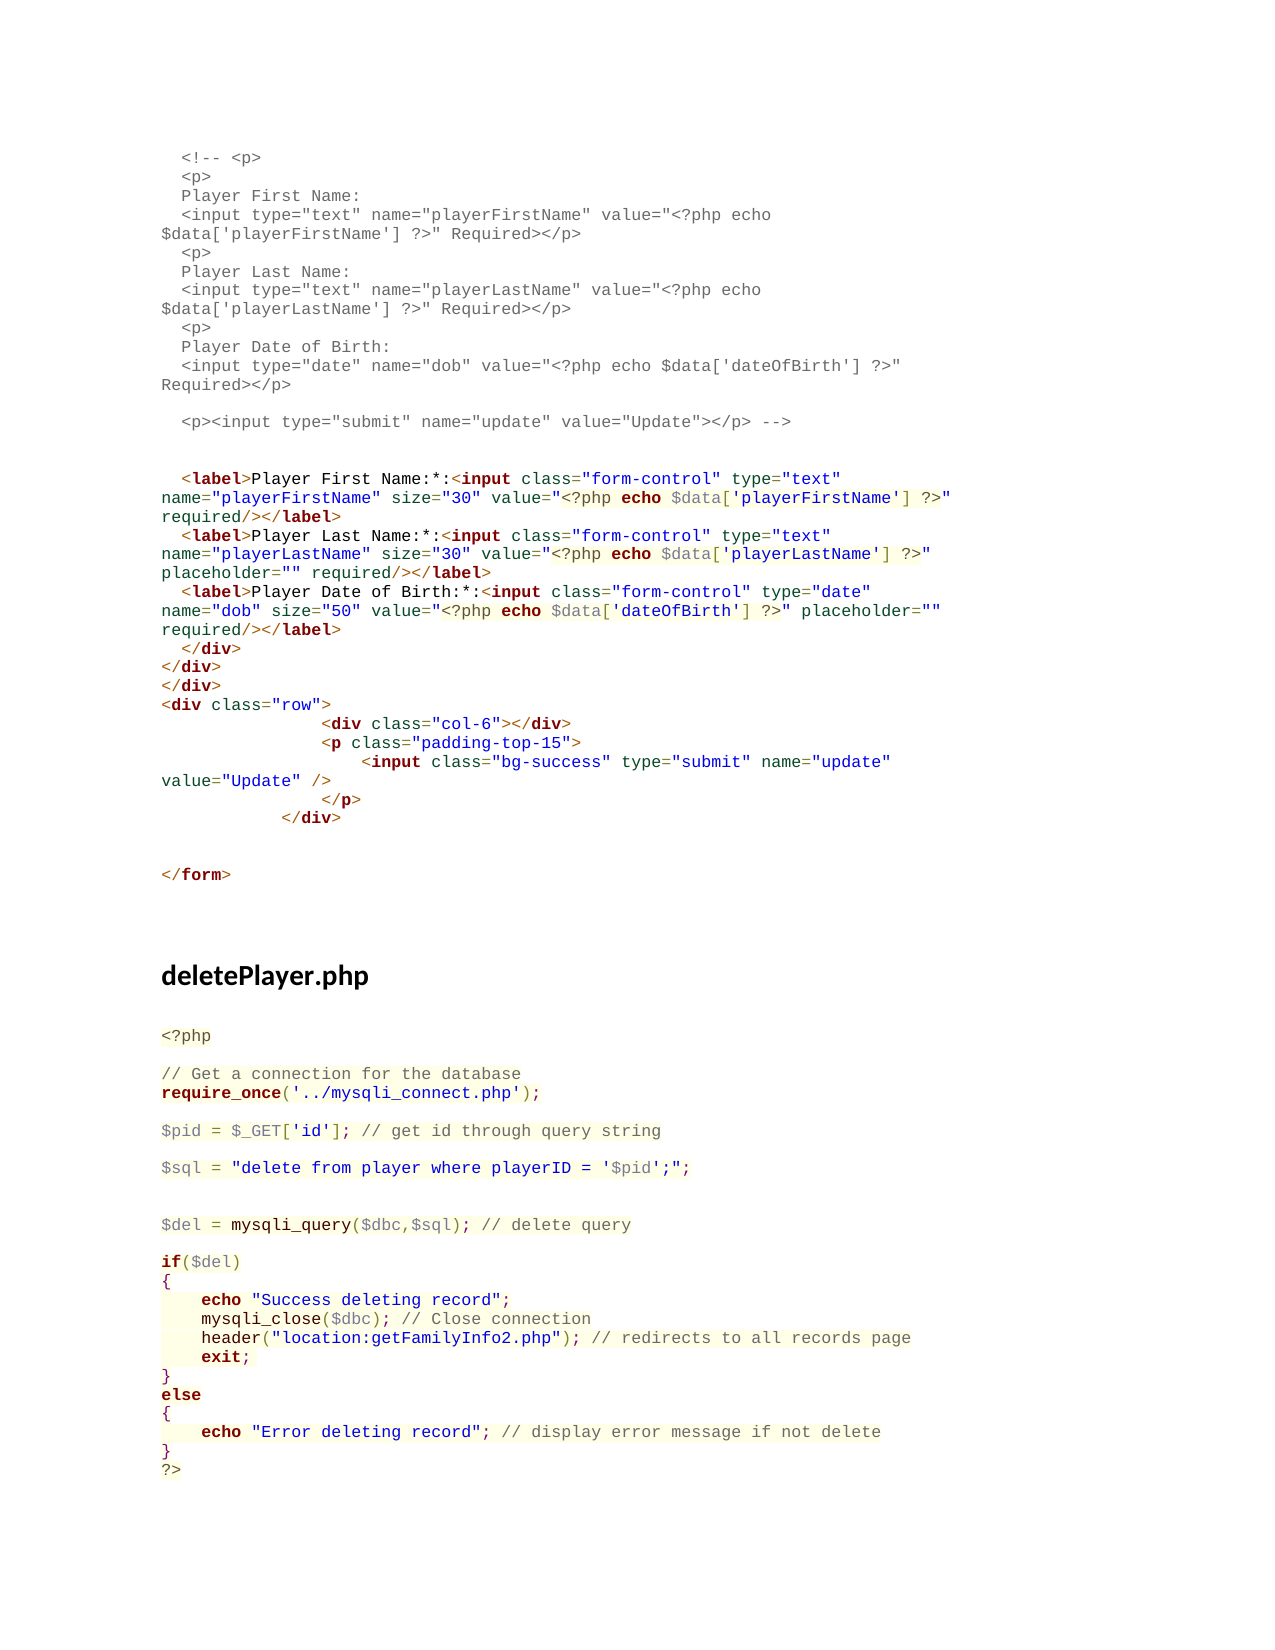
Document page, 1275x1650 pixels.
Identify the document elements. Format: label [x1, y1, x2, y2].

table_header [150, 150, 963, 957]
table_cell [150, 957, 963, 1480]
